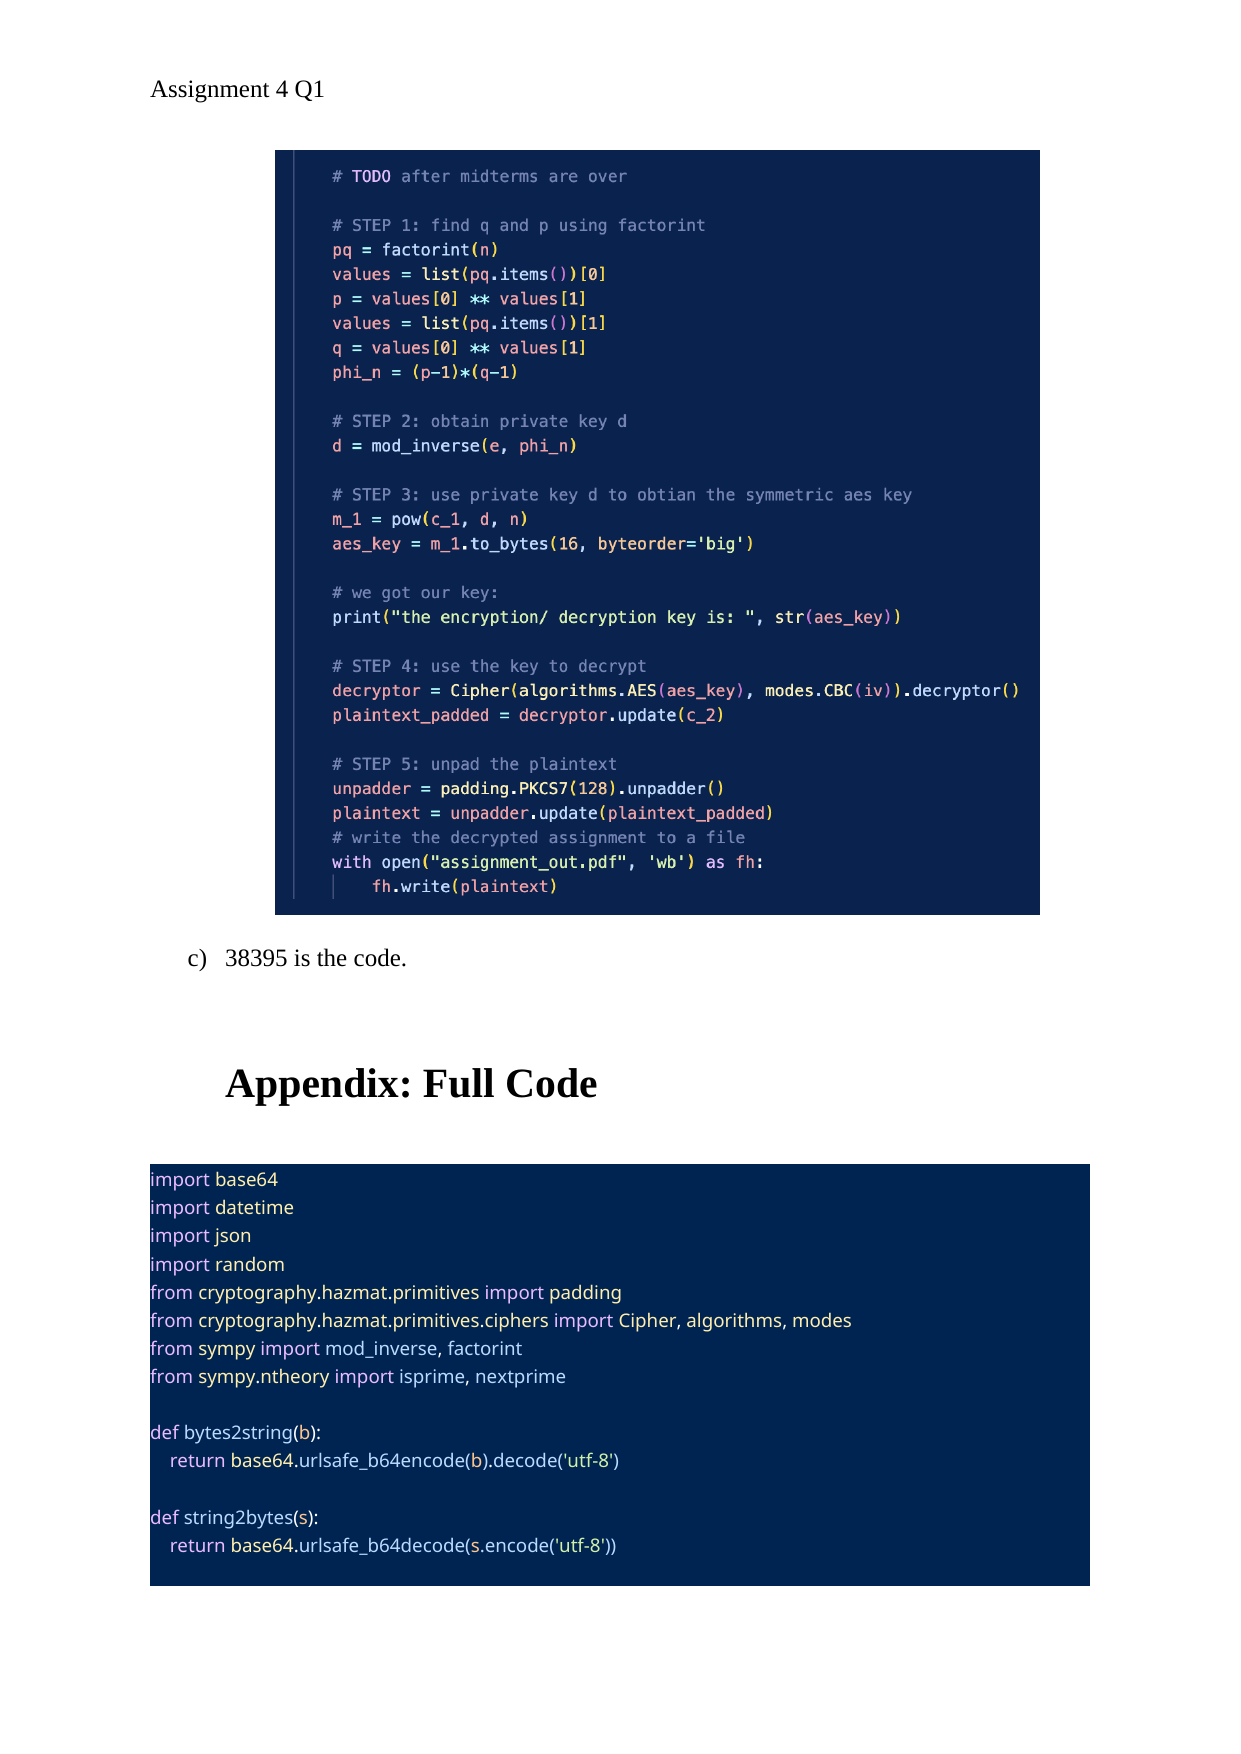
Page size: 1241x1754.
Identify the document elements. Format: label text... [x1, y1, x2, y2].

text import json [150, 1220, 1090, 1248]
text import random [150, 1248, 1090, 1276]
text def bytes2string(b): [150, 1417, 1090, 1445]
text def string2bytes(s): [150, 1501, 1090, 1529]
text from sympy.ntheory import isprime, nextprime [150, 1361, 1090, 1389]
text Appendix: Full Code [225, 1058, 1090, 1106]
text import base64 [150, 1164, 1090, 1192]
text from sympy import mod_inverse, factorint [150, 1333, 1090, 1361]
text import datetime [150, 1192, 1090, 1220]
text from cryptography.hazmat.primitives import padding [150, 1276, 1090, 1304]
picture [275, 150, 1040, 915]
text return base64.urlsafe_b64encode(b).decode('utf-8') [150, 1445, 1090, 1473]
text return base64.urlsafe_b64decode(s.encode('utf-8')) [150, 1529, 1090, 1558]
text from cryptography.hazmat.primitives.ciphers import Cipher, algorithms, modes [150, 1304, 1090, 1333]
list 38395 is the code. [187, 943, 1090, 972]
